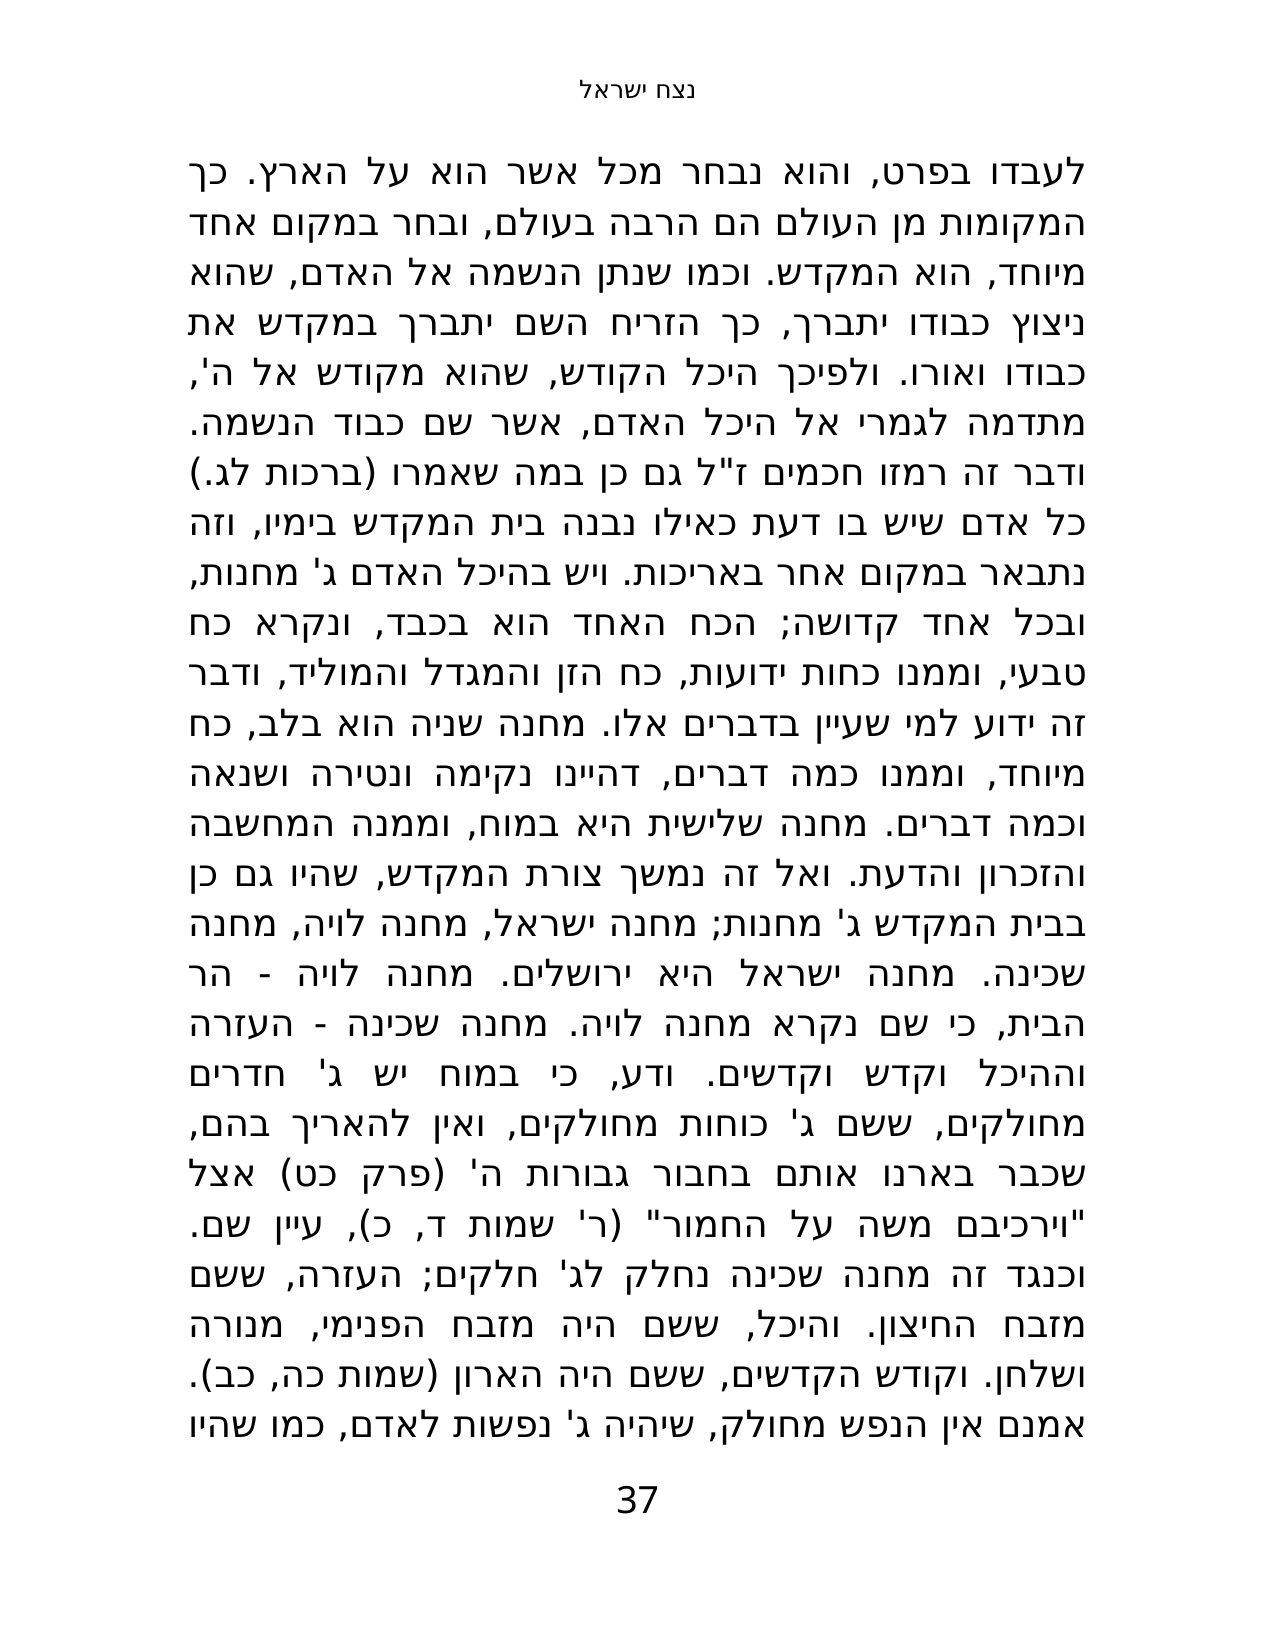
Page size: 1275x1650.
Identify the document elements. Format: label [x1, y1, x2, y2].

text [187, 150, 1087, 1446]
